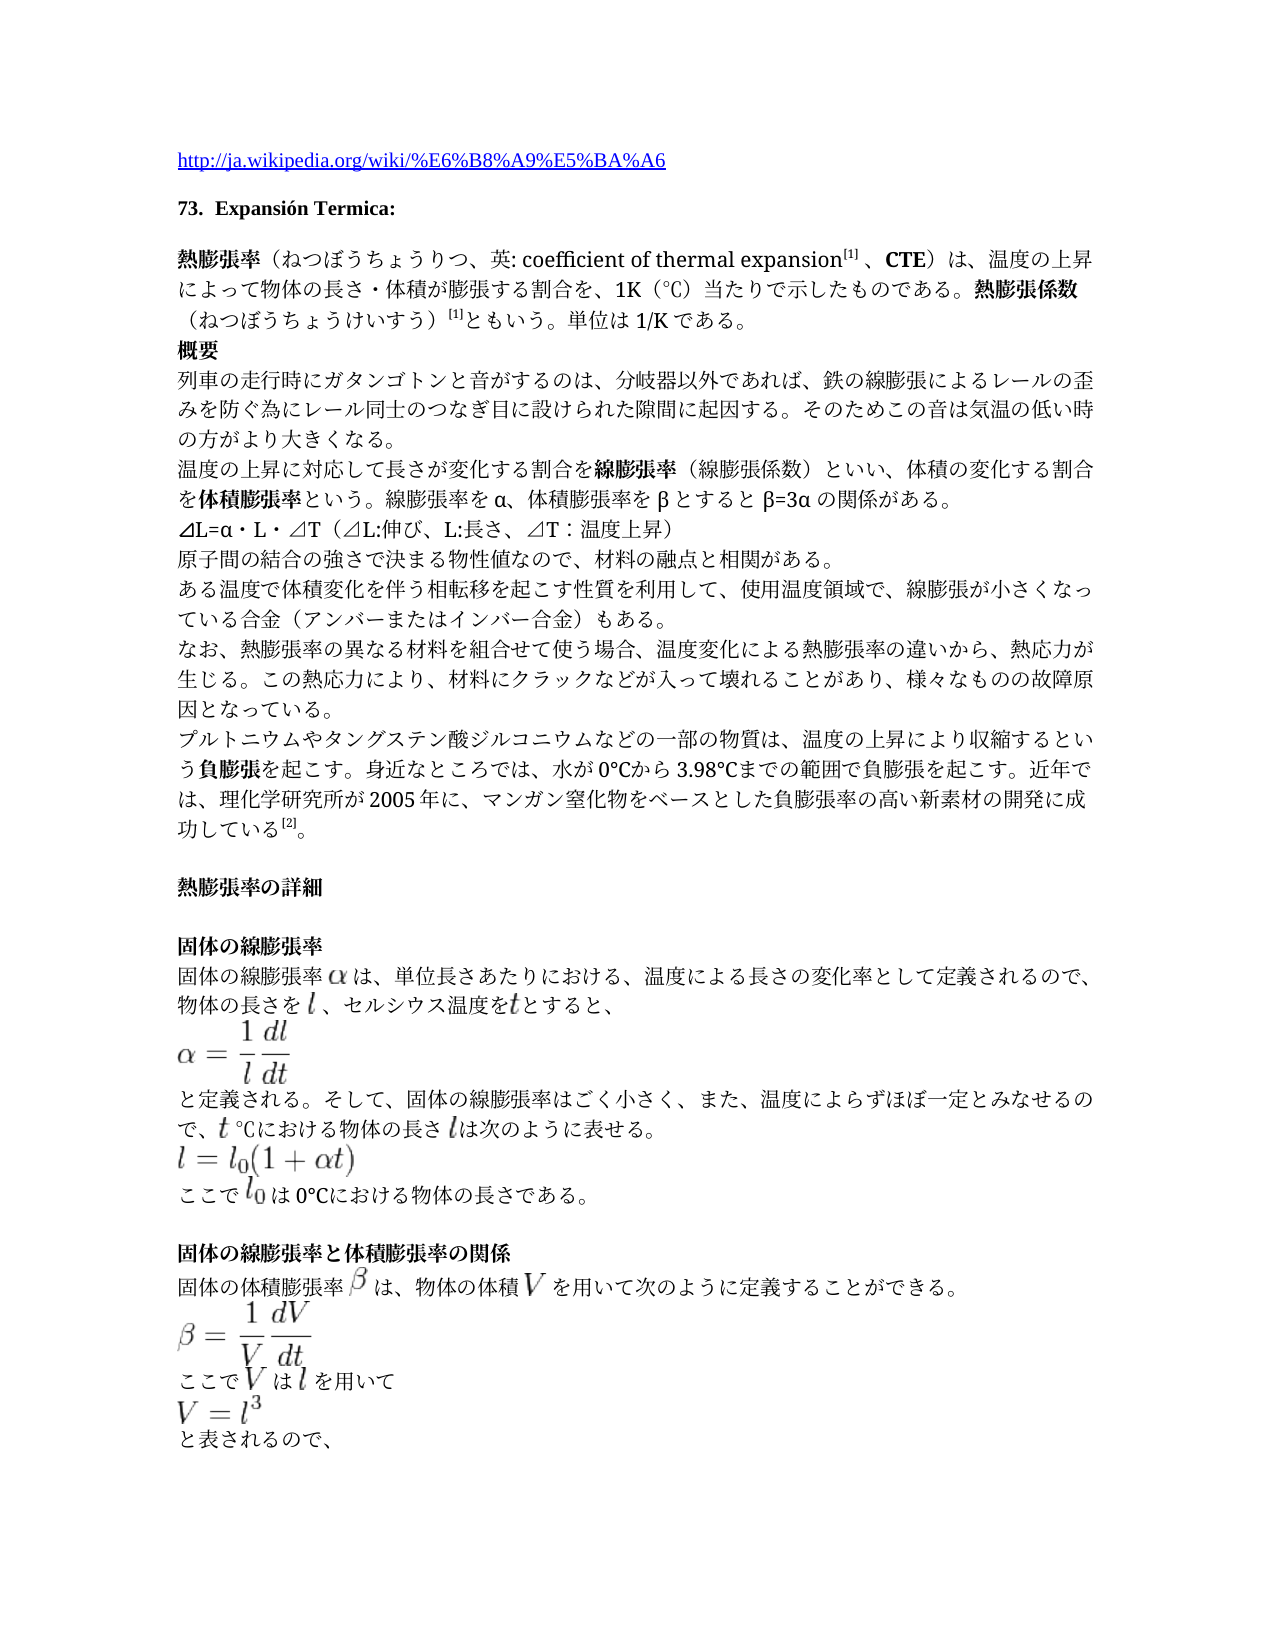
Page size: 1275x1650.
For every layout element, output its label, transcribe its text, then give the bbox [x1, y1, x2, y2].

text 熱膨張率の詳細 [177, 872, 1098, 902]
text 温度の上昇に対応して長さが変化する割合を線膨張率（線膨張係数）といい、体積の変化する割合を体積膨張率という。線膨張率をα、体積膨張率をβとすると β=3α の関係がある。 [177, 454, 1098, 514]
picture [177, 1020, 290, 1084]
picture [245, 1367, 267, 1390]
text 熱膨張率（ねつぼうちょうりつ、英: coefficient of thermal expansion[1] 、CTE）は、温度の上昇によって物体の長さ・体積が膨張する割合を、1K（℃）当たりで示したものである。熱膨張係数（ねつぼうちょうけいすう）[1]ともいう。単位は 1/K である。 [757, 244, 1098, 334]
picture [177, 1395, 262, 1424]
text ここで は を用いて [177, 1366, 1098, 1396]
picture [177, 1143, 354, 1204]
text 固体の体積膨張率 は、物体の体積 を用いて次のように定義することができる。 [177, 1268, 1098, 1302]
picture [448, 1116, 459, 1138]
text http://ja.wikipedia.org/wiki/%E6%B8%A9%E5%BA%A6 [177, 148, 1098, 172]
text 固体の線膨張率 は、単位長さあたりにおける、温度による長さの変化率として定義されるので、物体の長さを 、セルシウス温度をとすると、 [177, 960, 1098, 1020]
picture [349, 1267, 368, 1296]
text と定義される。そして、固体の線膨張率はごく小さく、また、温度によらずほぼ一定とみなせるので、 ℃における物体の長さ は次のように表せる。 [177, 1084, 1098, 1144]
text ここで は0℃における物体の長さである。 [177, 1177, 1098, 1209]
text と表されるので、 [177, 1424, 1098, 1454]
text 列車の走行時にガタンゴトンと音がするのは、分岐器以外であれば、鉄の線膨張によるレールの歪みを防ぐ為にレール同士のつなぎ目に設けられた隙間に起因する。そのためこの音は気温の低い時の方がより大きくなる。 [177, 364, 1098, 454]
text 原子間の結合の強さで決まる物性値なので、材料の融点と相関がある。 [177, 544, 1098, 574]
picture [328, 970, 348, 984]
text 概要 [177, 334, 1098, 364]
picture [218, 1117, 230, 1138]
picture [524, 1273, 547, 1296]
text 固体の線膨張率 [177, 930, 1098, 960]
text プルトニウムやタングステン酸ジルコニウムなどの一部の物質は、温度の上昇により収縮するという負膨張を起こす。身近なところでは、水が0℃から3.98℃までの範囲で負膨張を起こす。近年では、理化学研究所が2005年に、マンガン窒化物をベースとした負膨張率の高い新素材の開発に成功している[2]。 [177, 723, 1098, 843]
text なお、熱膨張率の異なる材料を組合せて使う場合、温度変化による熱膨張率の違いから、熱応力が生じる。この熱応力により、材料にクラックなどが入って壊れることがあり、様々なものの故障原因となっている。 [177, 633, 1098, 723]
picture [298, 1367, 308, 1390]
list Expansión Termica: [177, 196, 1098, 220]
picture [177, 1301, 312, 1366]
picture [307, 992, 317, 1014]
text ある温度で体積変化を伴う相転移を起こす性質を利用して、使用温度領域で、線膨張が小さくなっている合金（アンバーまたはインバー合金）もある。 [177, 574, 1098, 633]
text 固体の線膨張率と体積膨張率の関係 [177, 1238, 1098, 1268]
picture [509, 993, 521, 1014]
text ⊿L=α・L・⊿T（⊿L:伸び、L:長さ、⊿T：温度上昇） [177, 514, 1098, 544]
